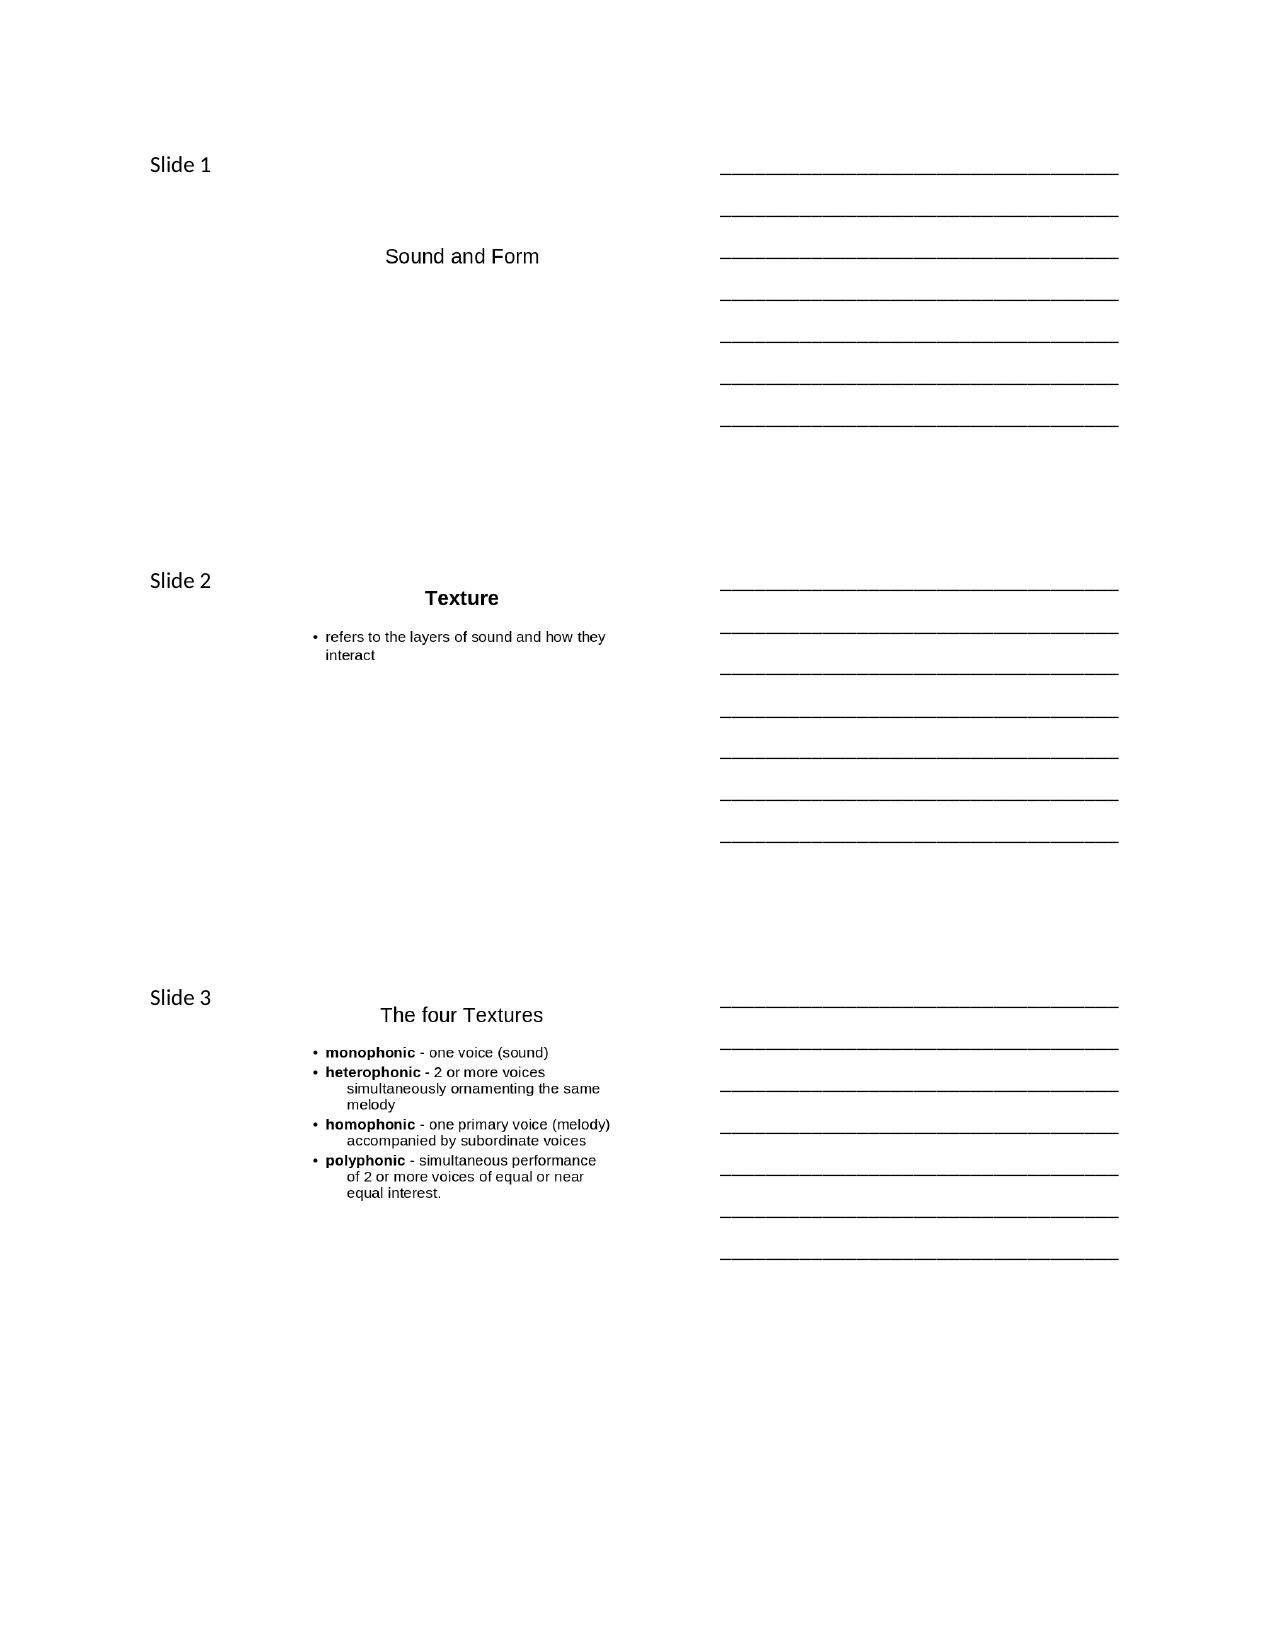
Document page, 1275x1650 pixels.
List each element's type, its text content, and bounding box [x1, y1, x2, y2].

table_cell [281, 983, 709, 1400]
table_cell [281, 567, 709, 983]
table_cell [709, 983, 1177, 1400]
table_header Slide 1 [139, 150, 281, 567]
table_header [281, 150, 709, 567]
table_cell Slide 2 [139, 567, 281, 983]
table_header ___________________________________ ___________________________________ ___________________________________ ___________________________________ ___________________________________ ___________________________________ ___________________________________ [709, 150, 1177, 567]
table_cell Slide 3 [139, 983, 281, 1400]
